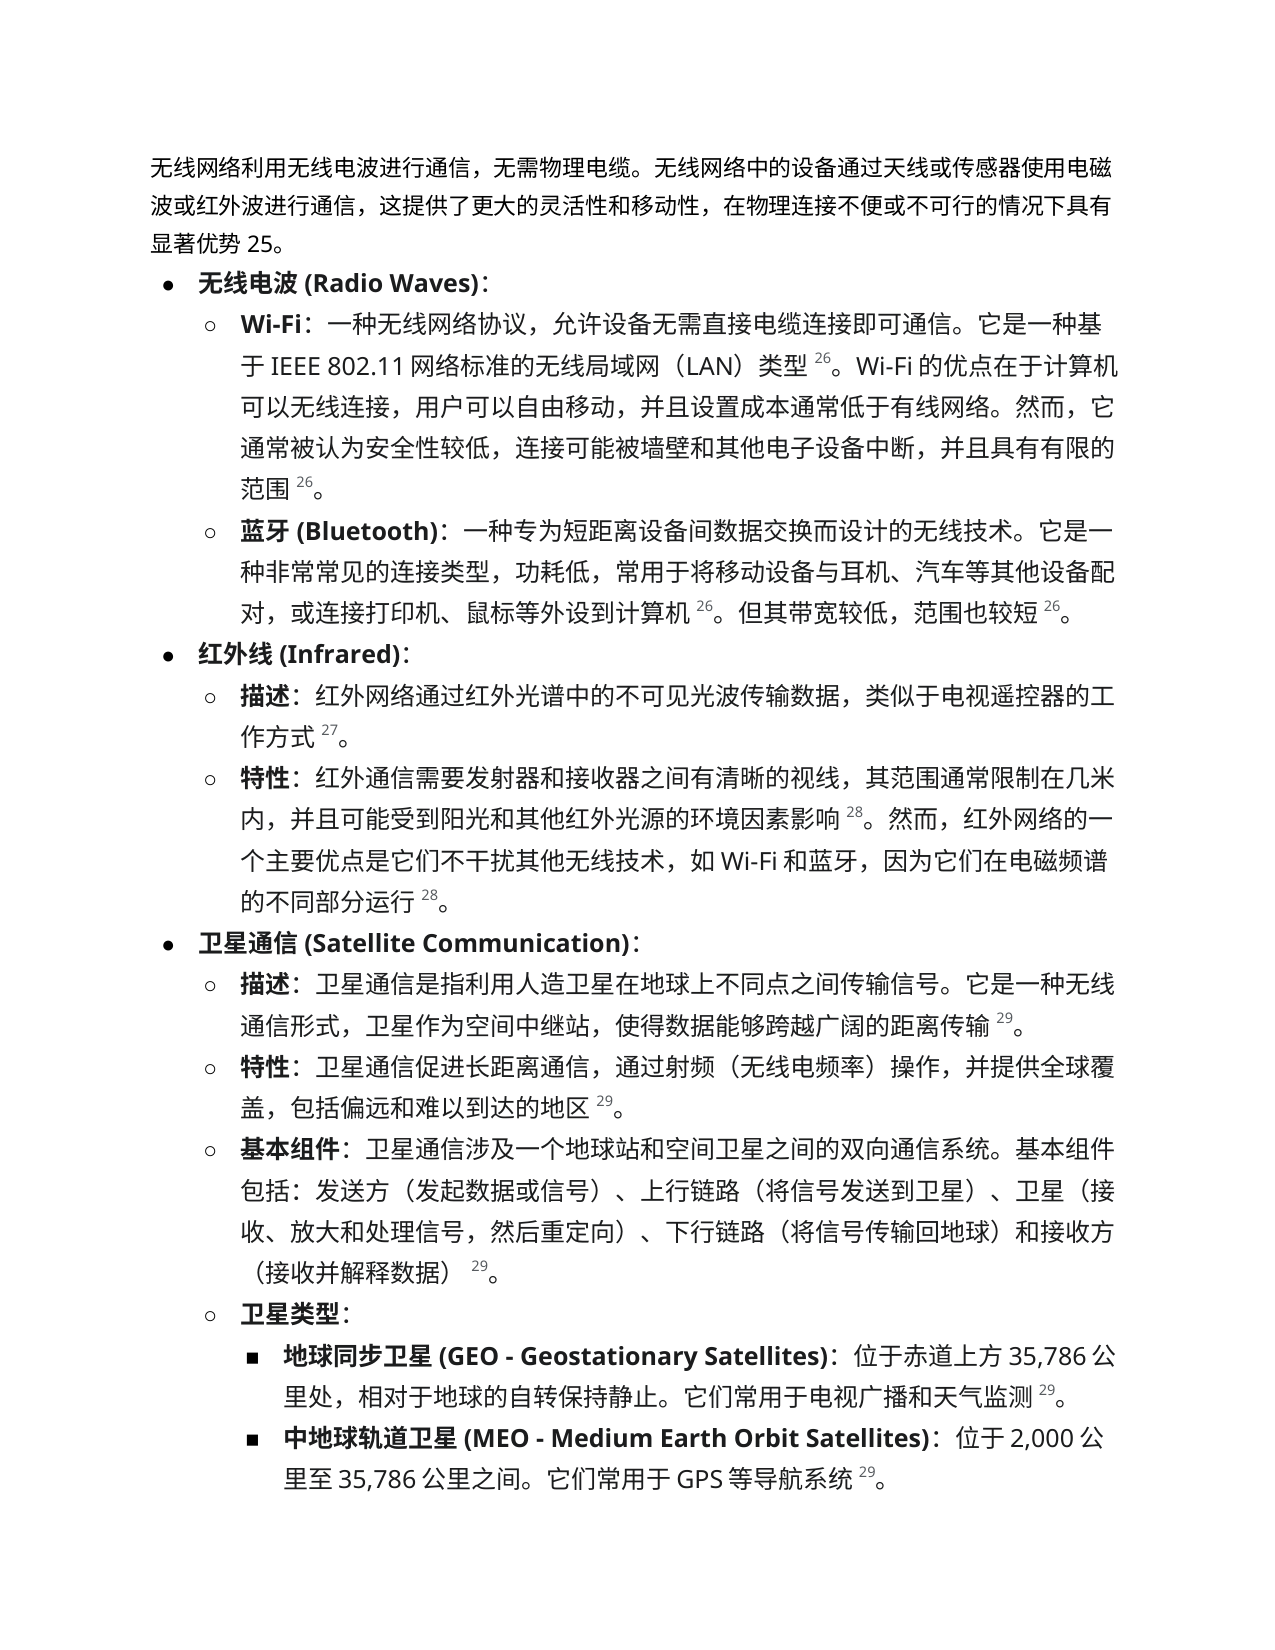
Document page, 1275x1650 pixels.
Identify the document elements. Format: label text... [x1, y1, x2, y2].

list 卫星通信 (Satellite Communication)： [161, 923, 1125, 960]
list 基本组件：卫星通信涉及一个地球站和空间卫星之间的双向通信系统。基本组件包括：发送方（发起数据或信号）、上行链路（将信号发送到卫星）、卫星（接收、放大和处理信号，然后重定向）、下行链路（将信号传输回地球）和接收方（接收并解释数据） 29。 [203, 1130, 1125, 1290]
list 描述：红外网络通过红外光谱中的不可见光波传输数据，类似于电视遥控器的工作方式 27。 [203, 676, 1125, 753]
list 中地球轨道卫星 (MEO - Medium Earth Orbit Satellites)：位于2,000公里至35,786公里之间。它们常用于GPS等导航系统 29。 [245, 1418, 1125, 1496]
list 地球同步卫星 (GEO - Geostationary Satellites)：位于赤道上方35,786公里处，相对于地球的自转保持静止。它们常用于电视广播和天气监测 29。 [245, 1336, 1125, 1413]
text 无线网络利用无线电波进行通信，无需物理电缆。无线网络中的设备通过天线或传感器使用电磁波或红外波进行通信，这提供了更大的灵活性和移动性，在物理连接不便或不可行的情况下具有显著优势 25。 [150, 150, 1125, 259]
list 无线电波 (Radio Waves)： [161, 263, 1125, 300]
list Wi-Fi：一种无线网络协议，允许设备无需直接电缆连接即可通信。它是一种基于IEEE 802.11网络标准的无线局域网（LAN）类型 26。Wi-Fi的优点在于计算机可以无线连接，用户可以自由移动，并且设置成本通常低于有线网络。然而，它通常被认为安全性较低，连接可能被墙壁和其他电子设备中断，并且具有有限的范围 26。 [203, 305, 1125, 506]
list 特性：卫星通信促进长距离通信，通过射频（无线电频率）操作，并提供全球覆盖，包括偏远和难以到达的地区 29。 [203, 1047, 1125, 1125]
list 描述：卫星通信是指利用人造卫星在地球上不同点之间传输信号。它是一种无线通信形式，卫星作为空间中继站，使得数据能够跨越广阔的距离传输 29。 [203, 965, 1125, 1042]
list 蓝牙 (Bluetooth)：一种专为短距离设备间数据交换而设计的无线技术。它是一种非常常见的连接类型，功耗低，常用于将移动设备与耳机、汽车等其他设备配对，或连接打印机、鼠标等外设到计算机 26。但其带宽较低，范围也较短 26。 [203, 511, 1125, 630]
list 红外线 (Infrared)： [161, 635, 1125, 671]
list 卫星类型： [203, 1295, 1125, 1331]
list 特性：红外通信需要发射器和接收器之间有清晰的视线，其范围通常限制在几米内，并且可能受到阳光和其他红外光源的环境因素影响 28。然而，红外网络的一个主要优点是它们不干扰其他无线技术，如Wi-Fi和蓝牙，因为它们在电磁频谱的不同部分运行 28。 [203, 758, 1125, 918]
